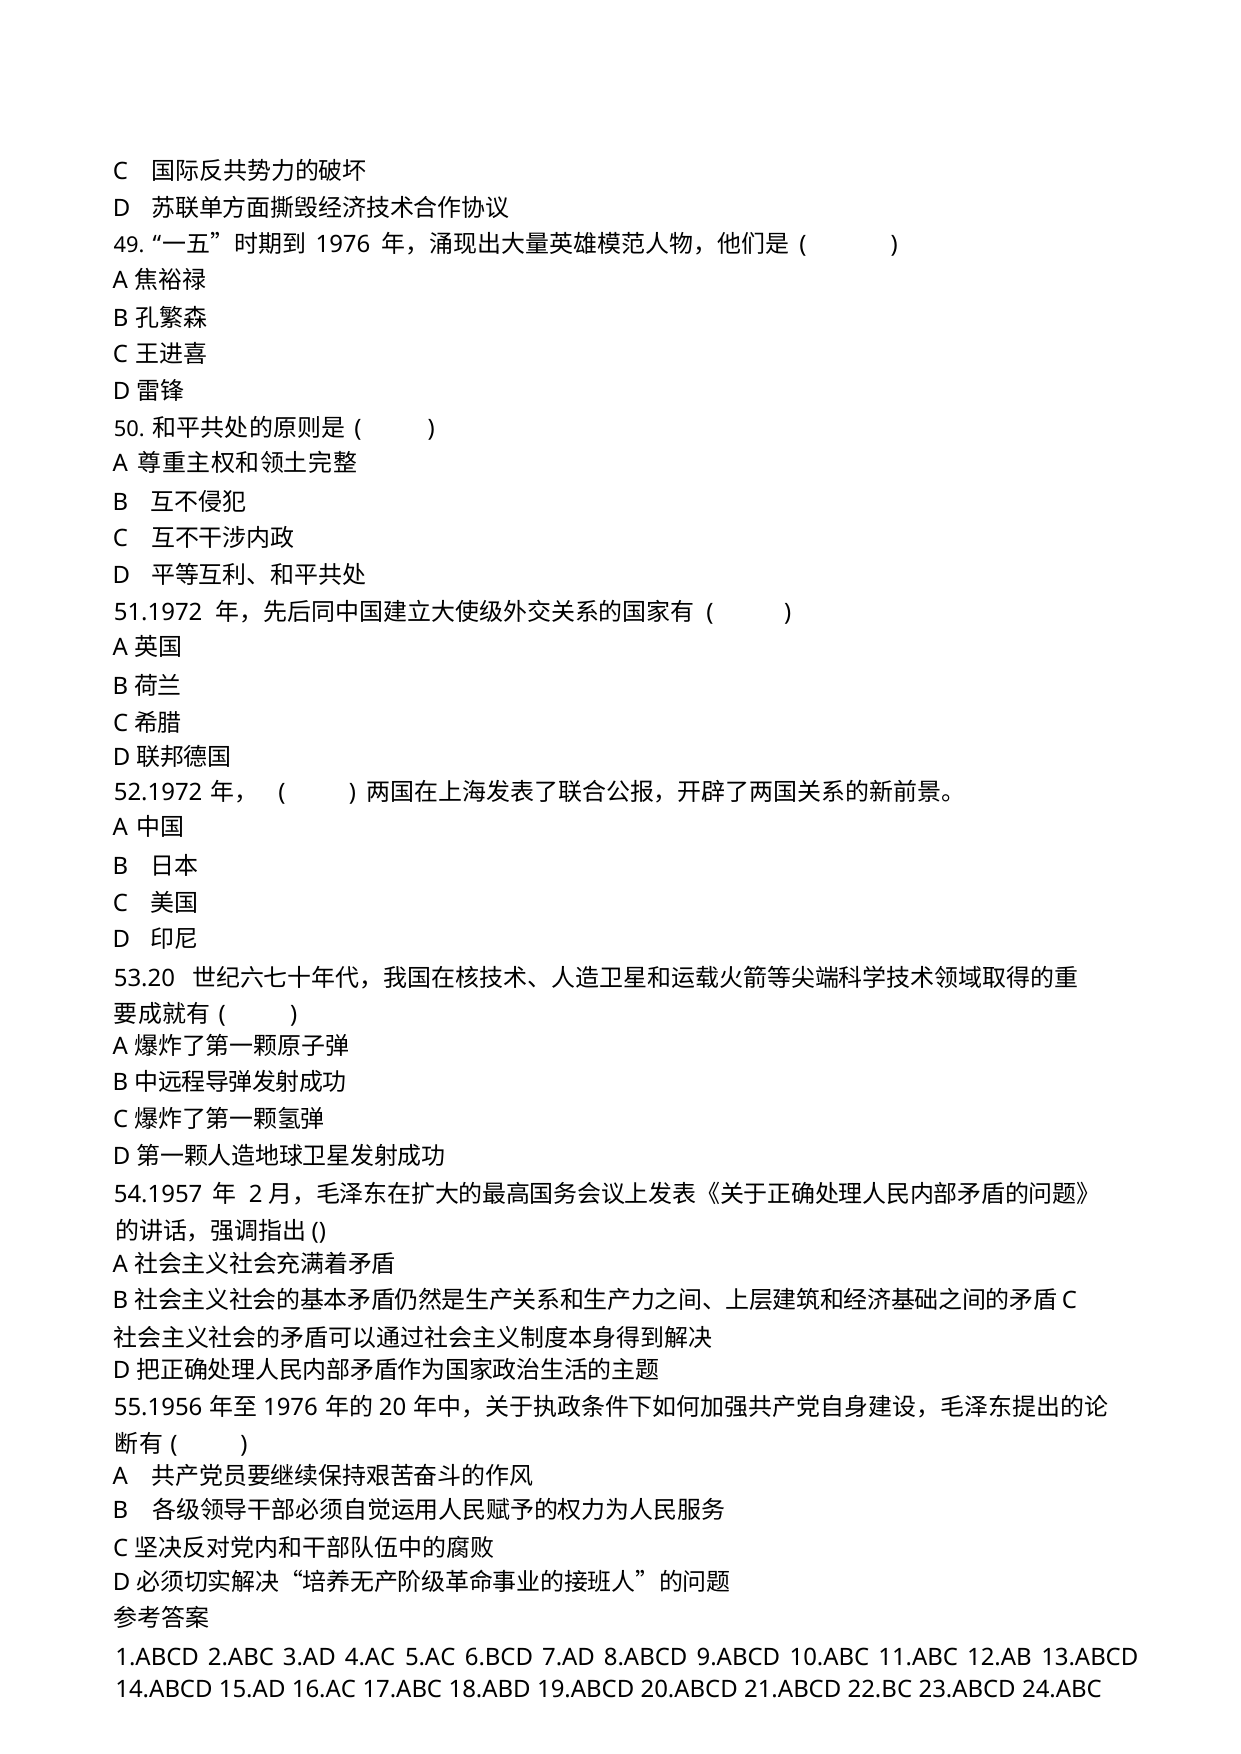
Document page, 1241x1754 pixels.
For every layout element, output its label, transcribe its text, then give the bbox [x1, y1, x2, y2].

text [115, 1674, 1167, 1704]
list 日本 [112, 846, 1167, 881]
list 各级领导干部必须自觉运用人民赋予的权力为人民服务C 坚决反对党内和干部队伍中的腐败 [112, 1491, 739, 1564]
text D 必须切实解决“培养无产阶级革命事业的接班人”的问题 [113, 1568, 1167, 1596]
text B 孔繁森C 王进喜D 雷锋 [113, 298, 208, 406]
text 1.ABCD 2.ABC 3.AD 4.AC 5.AC 6.BCD 7.AD 8.ABCD 9.ABCD 10.ABC 11.ABC 12.AB 13.ABCD [115, 1640, 1167, 1673]
text D 把正确处理人民内部矛盾作为国家政治生活的主题 [113, 1356, 1167, 1385]
text B 社会主义社会的基本矛盾仍然是生产关系和生产力之间、上层建筑和经济基础之间的矛盾C 社会主义社会的矛盾可以通过社会主义制度本身得到解决 [112, 1281, 1083, 1353]
text 54.1957 年 2 月，毛泽东在扩大的最高国务会议上发表《关于正确处理人民内部矛盾的问题》的讲话，强调指出 () [114, 1175, 1119, 1246]
text 52.1972 年， ( ) 两国在上海发表了联合公报，开辟了两国关系的新前景。A 中国 [112, 773, 977, 842]
list 国际反共势力的破坏 [113, 151, 1167, 186]
text 51.1972 年，先后同中国建立大使级外交关系的国家有 ( ) A 英国 [112, 593, 796, 663]
list 共产党员要继续保持艰苦奋斗的作风 [112, 1461, 1167, 1491]
text 55.1956 年至 1976 年的 20 年中，关于执政条件下如何加强共产党自身建设，毛泽东提出的论断有 ( ) [114, 1387, 1124, 1459]
list 美国 [113, 883, 1167, 918]
text D 联邦德国 [113, 741, 1167, 772]
text 53.20 世纪六七十年代，我国在核技术、人造卫星和运载火箭等尖端科学技术领域取得的重要成就有 ( ) [113, 958, 1084, 1030]
list 平等互利、和平共处 [112, 556, 1167, 591]
text A 爆炸了第一颗原子弹 [112, 1031, 1167, 1060]
text 参考答案 [113, 1598, 1167, 1633]
list 苏联单方面撕毁经济技术合作协议 [113, 188, 1167, 223]
text D 第一颗人造地球卫星发射成功 [113, 1137, 1167, 1171]
list “一五”时期到 1976 年，涌现出大量英雄模范人物，他们是 ( ) A 焦裕禄 [112, 225, 902, 295]
list 互不侵犯 [112, 483, 1167, 517]
list 和平共处的原则是 ( ) A 尊重主权和领土完整 [112, 409, 439, 478]
list 印尼 [112, 920, 1167, 955]
list 互不干涉内政 [113, 519, 1167, 554]
text B 中远程导弹发射成功C 爆炸了第一颗氢弹 [112, 1063, 352, 1134]
text A 社会主义社会充满着矛盾 [112, 1248, 1167, 1278]
text B 荷兰C 希腊 [112, 666, 181, 738]
